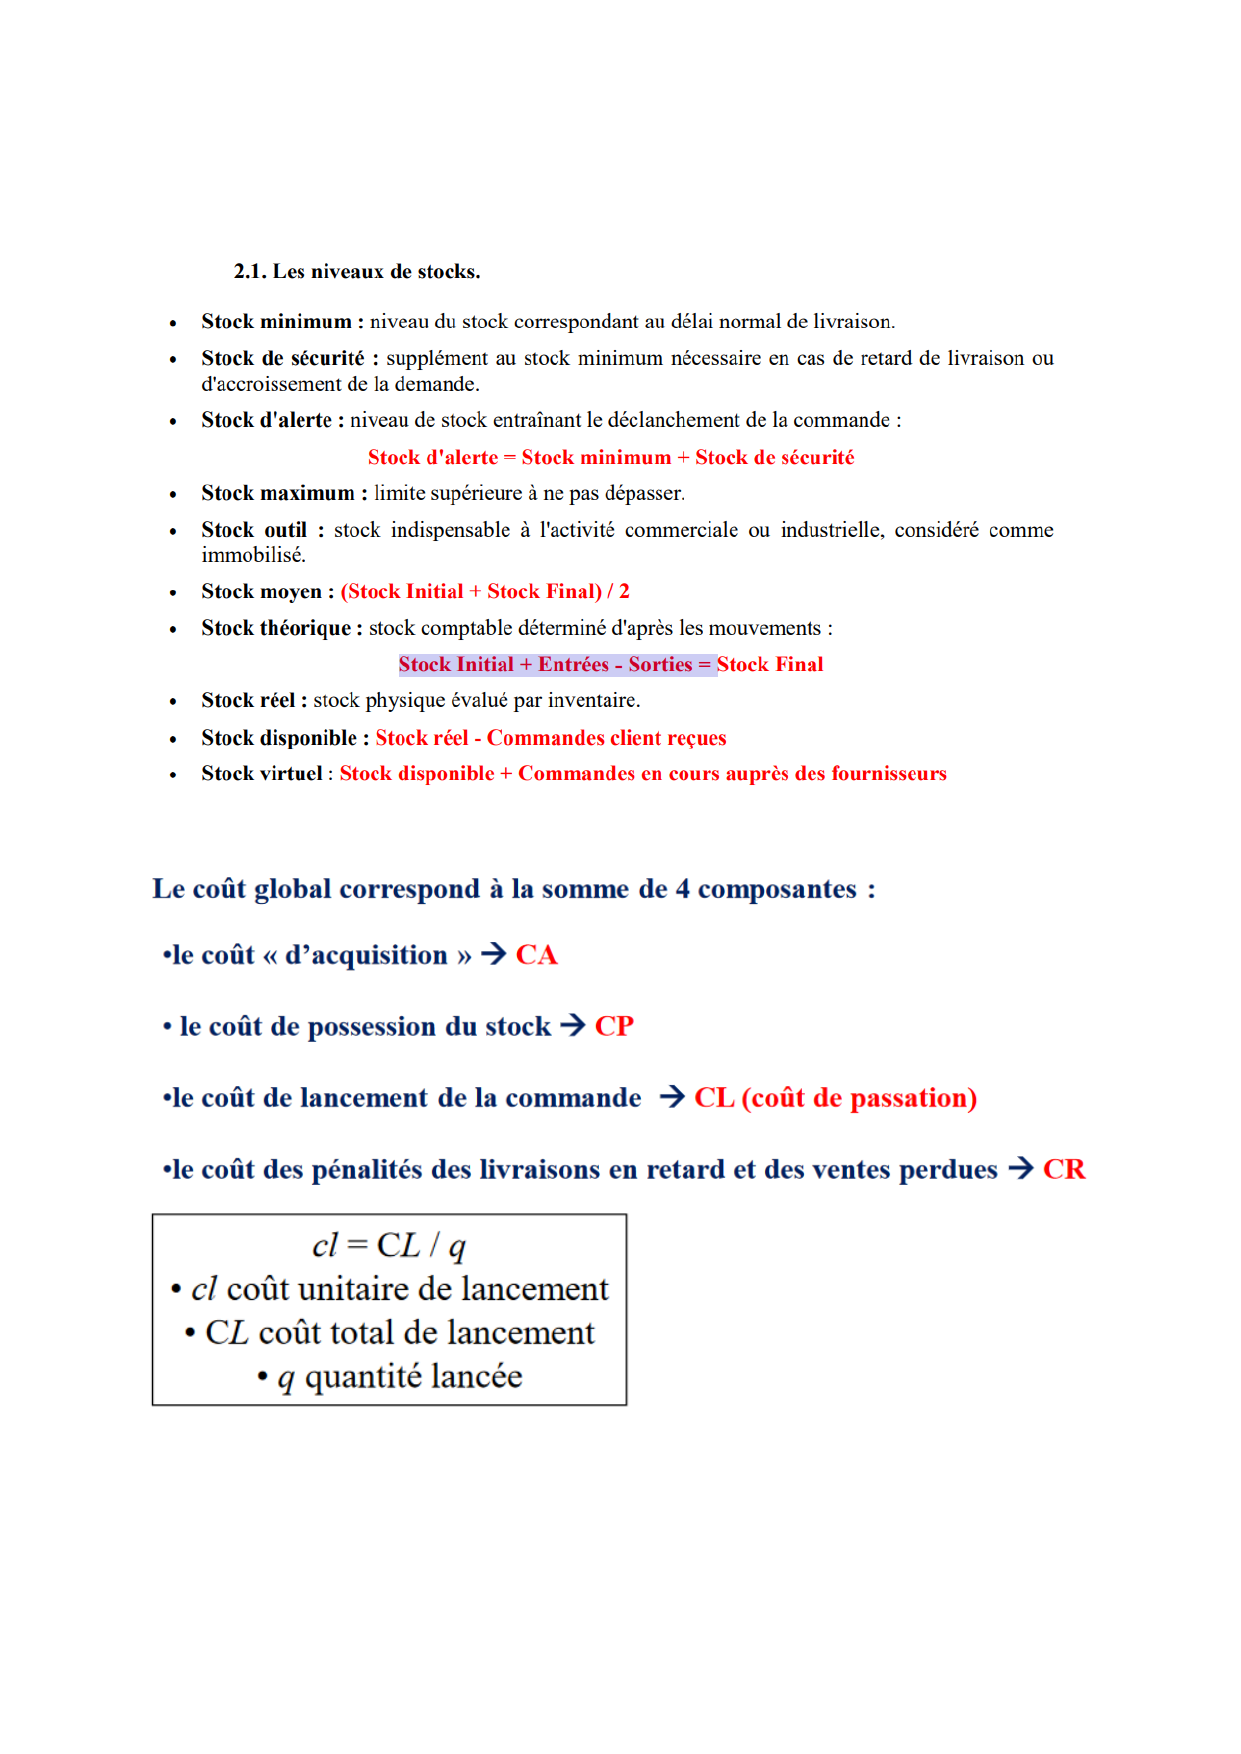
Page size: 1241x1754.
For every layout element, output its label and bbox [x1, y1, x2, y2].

picture [147, 869, 1093, 1188]
picture [147, 248, 1093, 801]
picture [147, 1206, 632, 1412]
